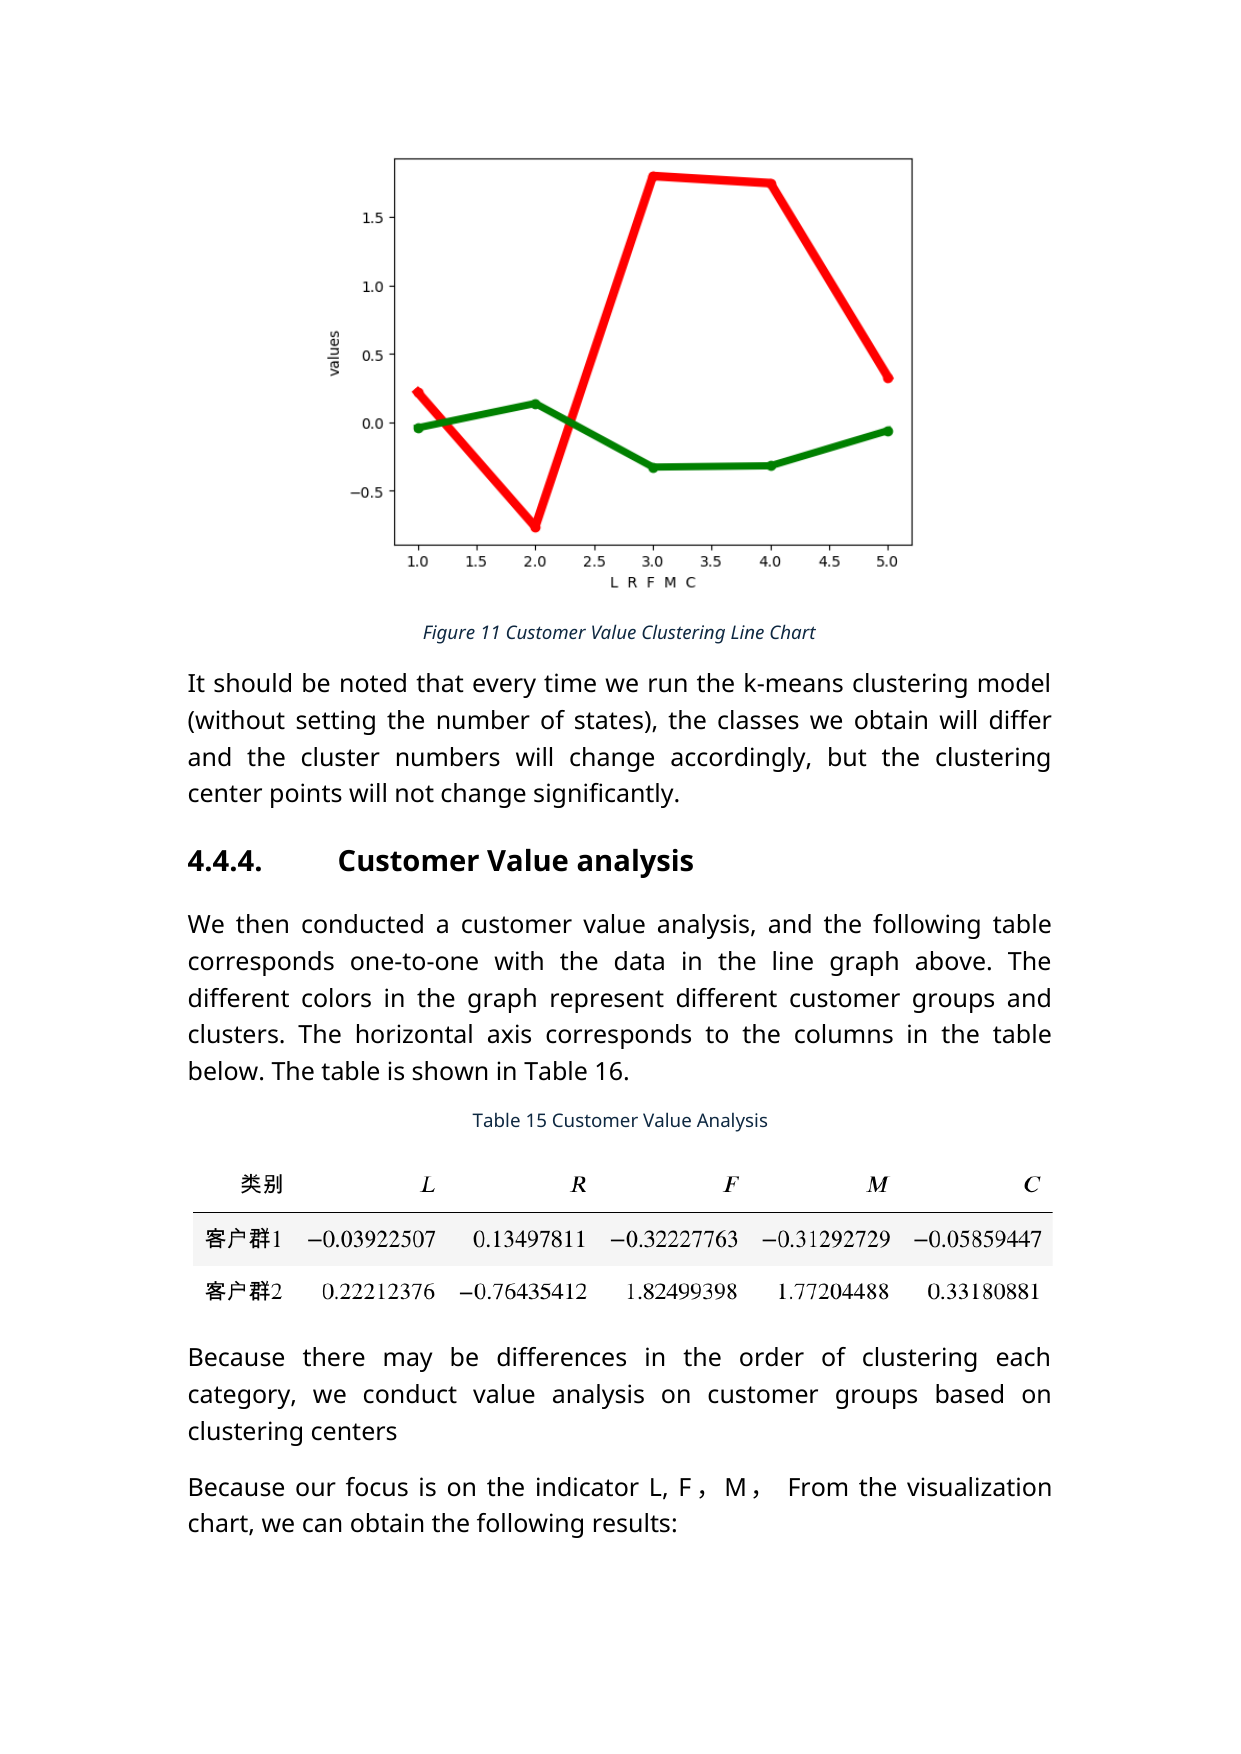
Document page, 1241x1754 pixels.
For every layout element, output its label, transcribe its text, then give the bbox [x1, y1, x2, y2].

text Because our focus is on the indicator L, F，M， From the visualization chart, we can obtain the following results: [187, 1467, 1053, 1540]
text Figure 11 Customer Value Clustering Line Chart [187, 619, 1053, 645]
picture [318, 150, 922, 600]
text It should be noted that every time we run the k-means clustering model (without setting the number of states), the classes we obtain will differ and the cluster numbers will change accordingly, but the clustering center points will not change significantly. [187, 666, 1053, 810]
subtitle Customer Value analysis [187, 840, 1053, 879]
text We then conducted a customer value analysis, and the following table corresponds one-to-one with the data in the line graph above. The different colors in the graph represent different customer groups and clusters. The horizontal axis corresponds to the columns in the table below. The table is shown in Table 16. [187, 907, 1053, 1088]
text Because there may be differences in the order of clustering each category, we conduct value analysis on customer groups based on clustering centers [187, 1340, 1053, 1448]
picture [187, 1153, 1053, 1321]
